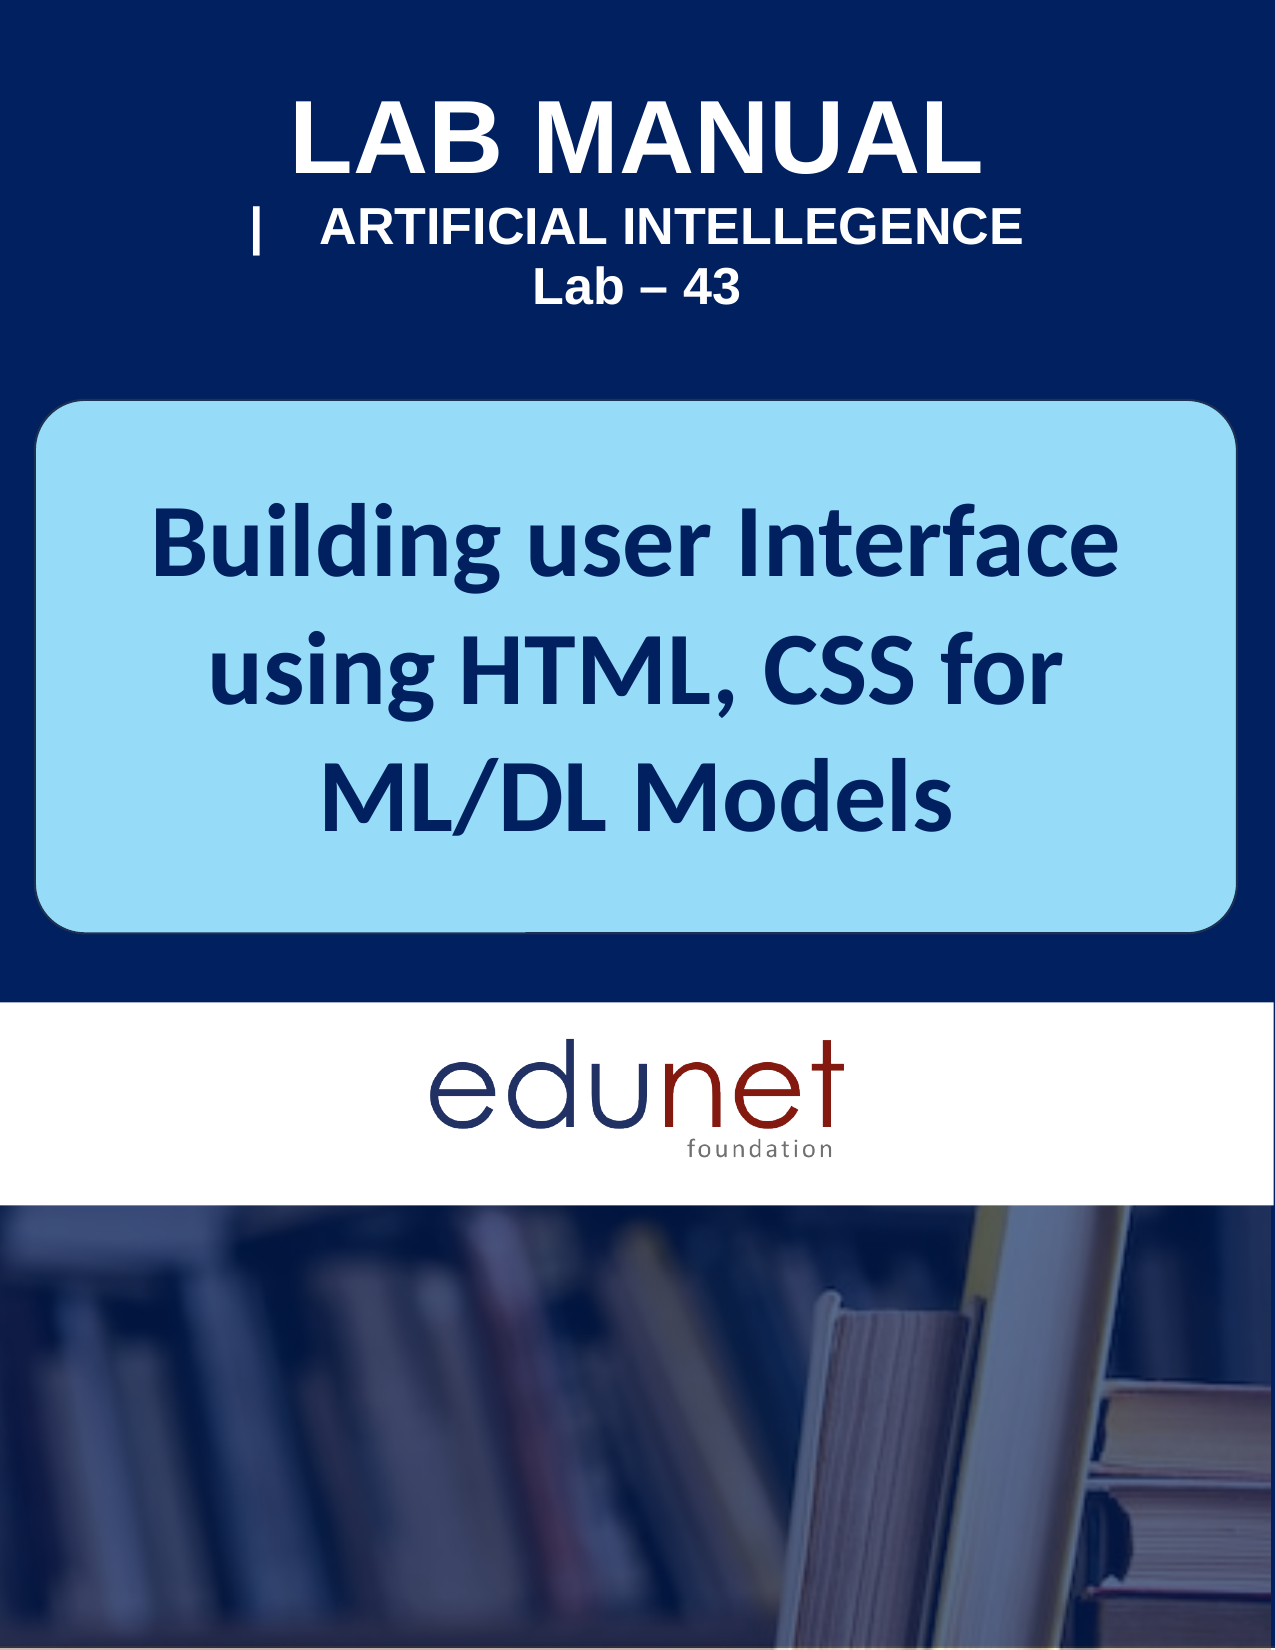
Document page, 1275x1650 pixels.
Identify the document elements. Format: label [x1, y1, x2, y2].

picture [421, 1028, 853, 1164]
